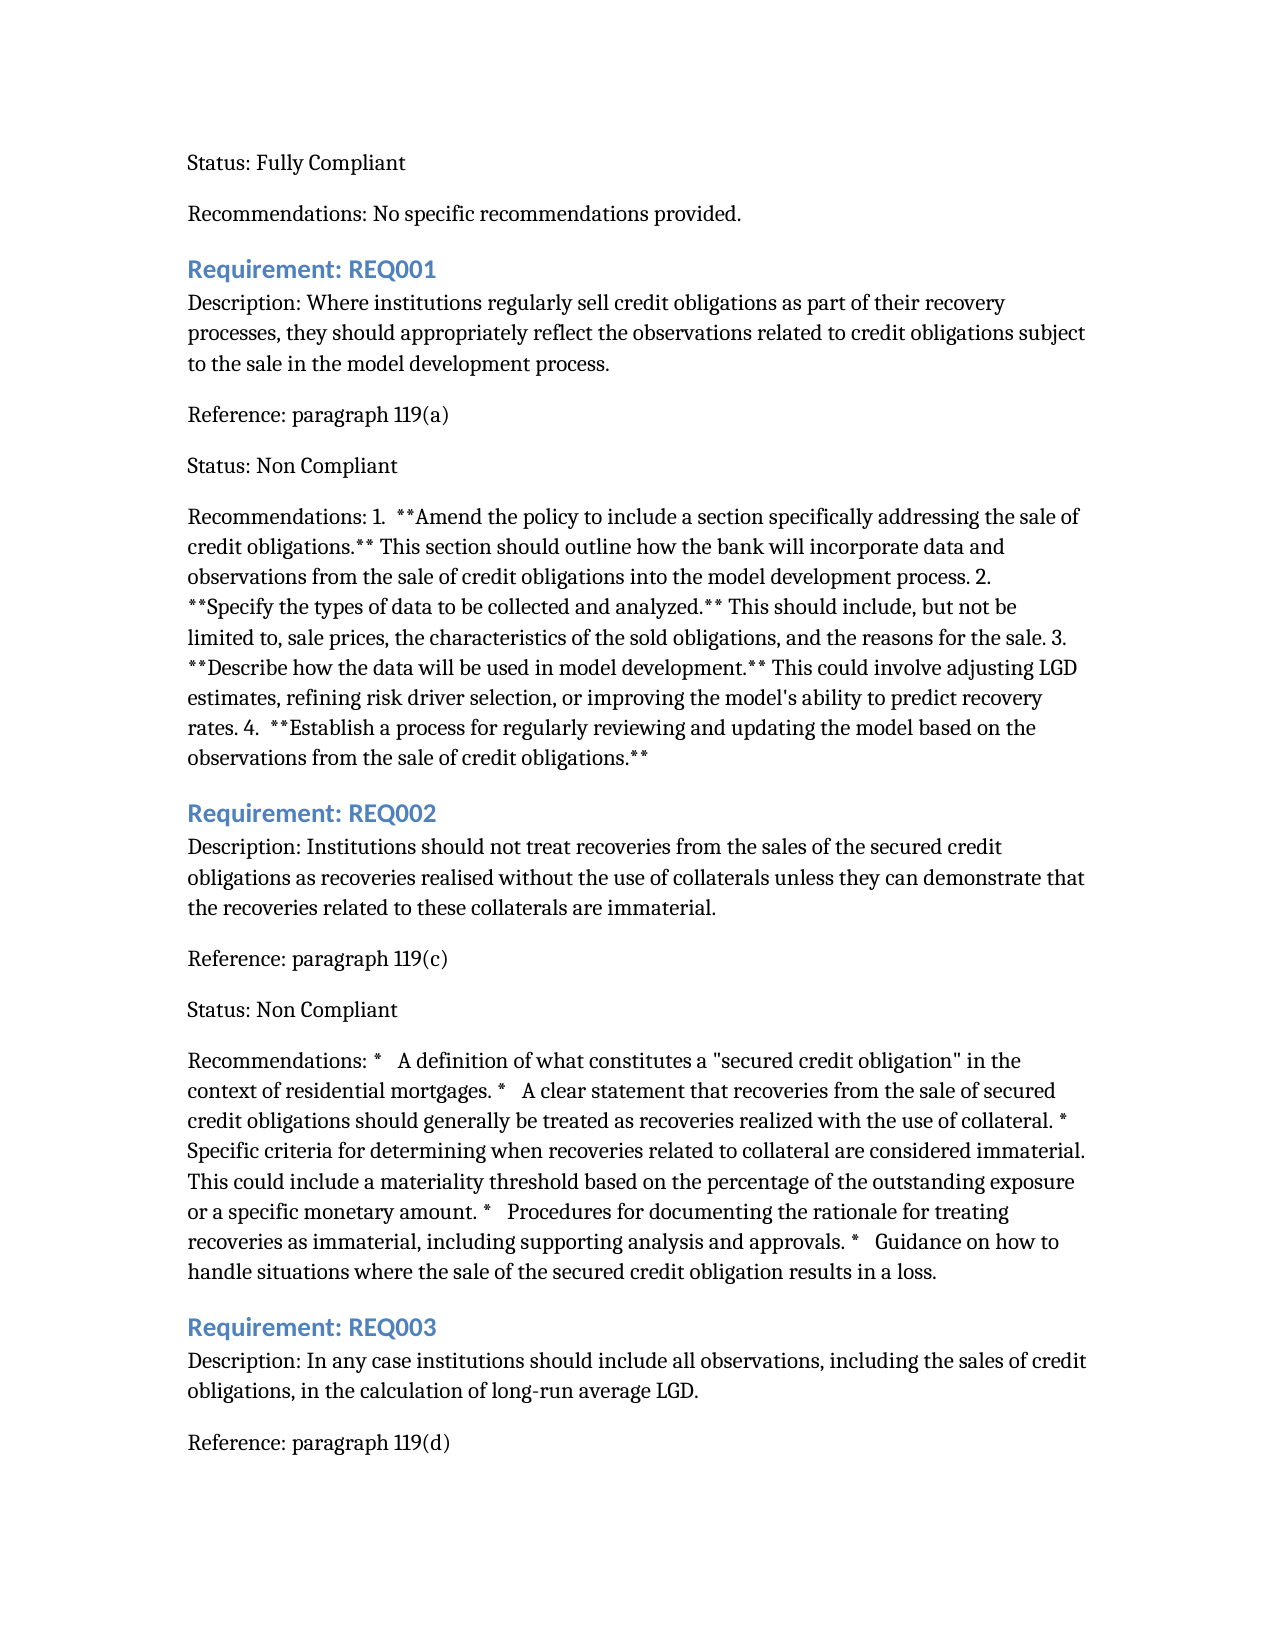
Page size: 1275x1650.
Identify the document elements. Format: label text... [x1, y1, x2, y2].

subtitle Requirement: REQ003 [187, 1310, 1087, 1343]
text Reference: paragraph 119(c) [187, 946, 1087, 972]
text Description: Institutions should not treat recoveries from the sales of the secured credit obligations as recoveries realised without the use of collaterals unless they can demonstrate that the recoveries related to these collaterals are immaterial. [187, 834, 1087, 921]
text Status: Non Compliant [187, 997, 1087, 1023]
text Reference: paragraph 119(a) [187, 401, 1087, 428]
text Description: Where institutions regularly sell credit obligations as part of their recovery processes, they should appropriately reflect the observations related to credit obligations subject to the sale in the model development process. [187, 290, 1087, 377]
text Recommendations: * A definition of what constitutes a "secured credit obligation" in the context of residential mortgages. * A clear statement that recoveries from the sale of secured credit obligations should generally be treated as recoveries realized with the use of collateral. * Specific criteria for determining when recoveries related to collateral are considered immaterial. This could include a materiality threshold based on the percentage of the outstanding exposure or a specific monetary amount. * Procedures for documenting the rationale for treating recoveries as immaterial, including supporting analysis and approvals. * Guidance on how to handle situations where the sale of the secured credit obligation results in a loss. [187, 1048, 1087, 1286]
subtitle Requirement: REQ002 [187, 796, 1087, 829]
text Recommendations: No specific recommendations provided. [187, 201, 1087, 227]
text Recommendations: 1. **Amend the policy to include a section specifically addressing the sale of credit obligations.** This section should outline how the bank will incorporate data and observations from the sale of credit obligations into the model development process. 2. **Specify the types of data to be collected and analyzed.** This should include, but not be limited to, sale prices, the characteristics of the sold obligations, and the reasons for the sale. 3. **Describe how the data will be used in model development.** This could involve adjusting LGD estimates, refining risk driver selection, or improving the model's ability to predict recovery rates. 4. **Establish a process for regularly reviewing and updating the model based on the observations from the sale of credit obligations.** [187, 503, 1087, 772]
text Status: Fully Compliant [187, 150, 1087, 176]
text Status: Non Compliant [187, 452, 1087, 479]
subtitle Requirement: REQ001 [187, 252, 1087, 285]
text Description: In any case institutions should include all observations, including the sales of credit obligations, in the calculation of long-run average LGD. [187, 1348, 1087, 1405]
text Reference: paragraph 119(d) [187, 1429, 1087, 1456]
